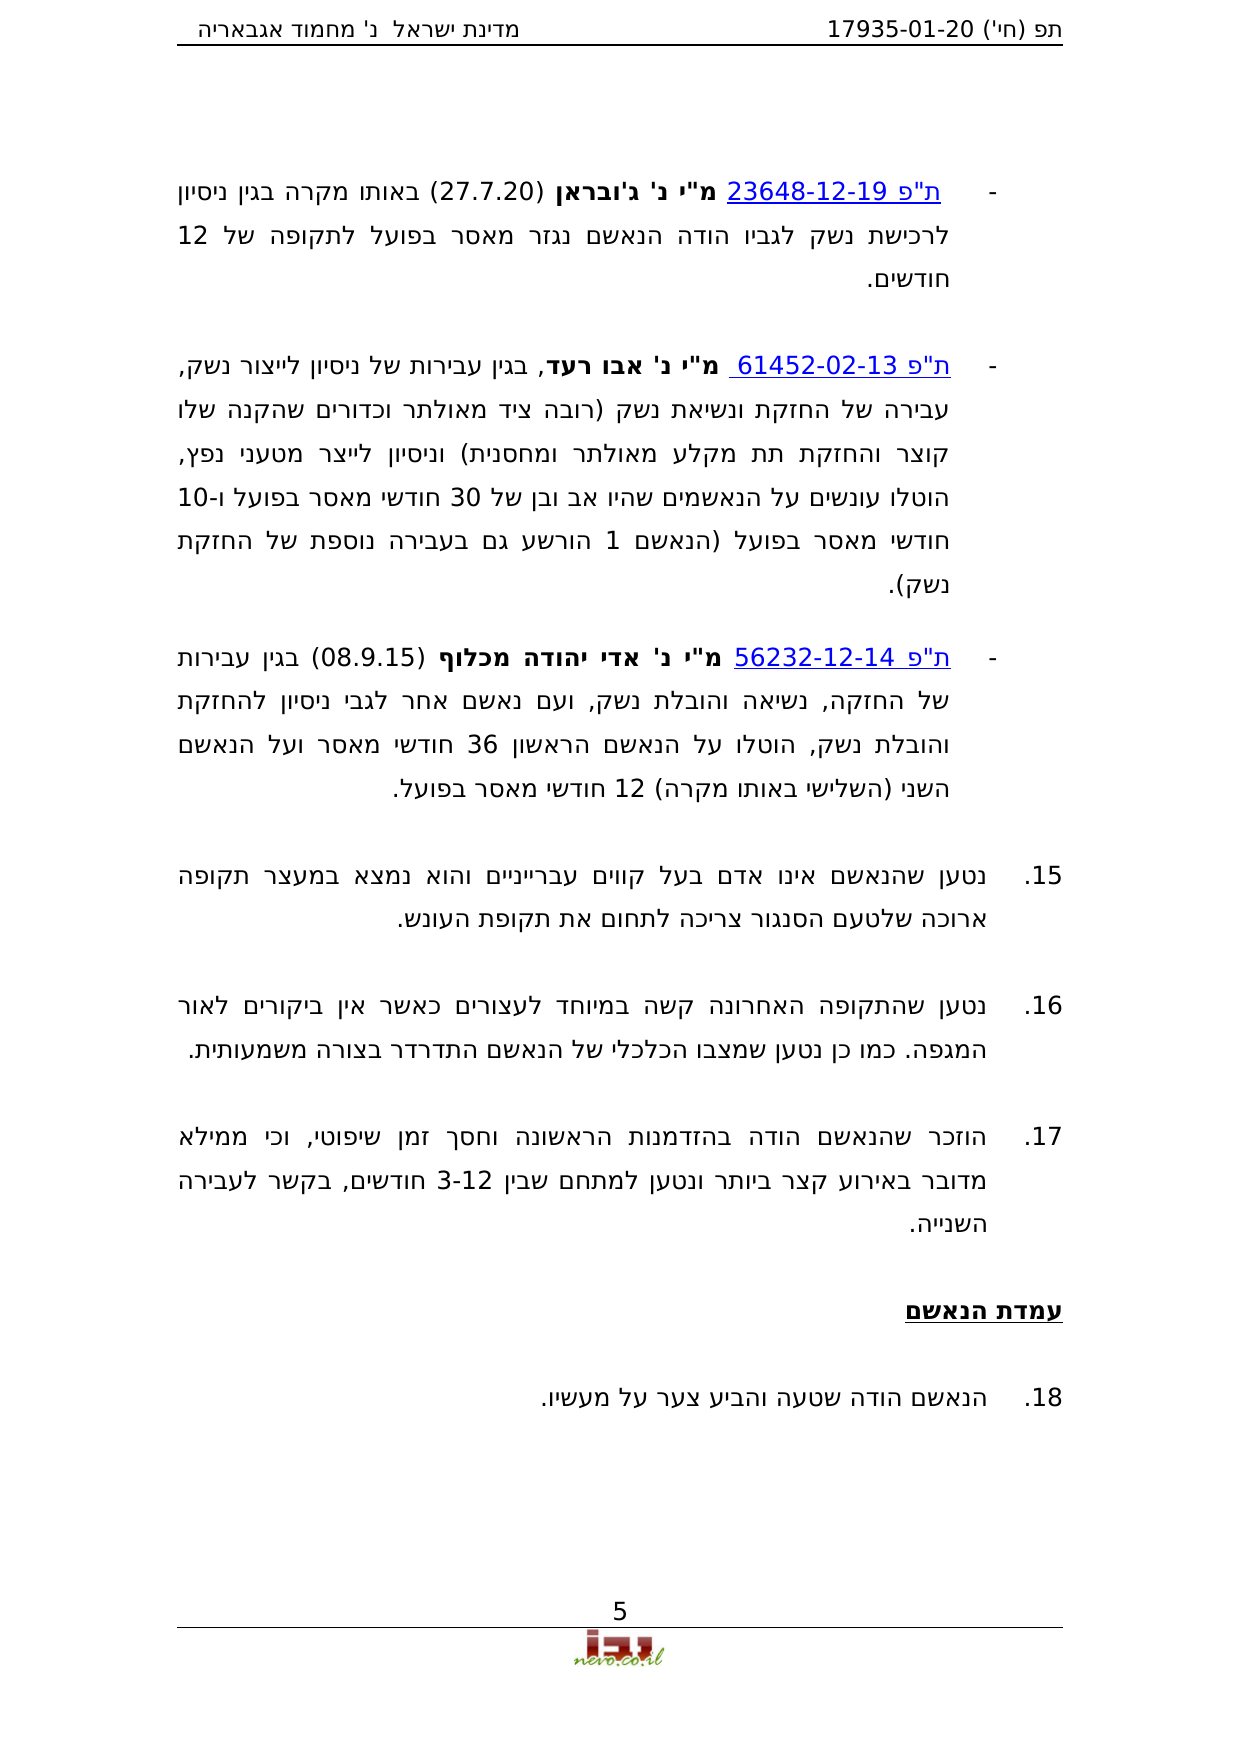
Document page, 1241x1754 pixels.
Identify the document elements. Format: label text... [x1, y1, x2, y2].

text עמדת הנאשם [177, 1297, 1063, 1326]
text 18. הנאשם הודה שטעה והביע צער על מעשיו. [177, 1383, 1063, 1413]
text 15. נטען שהנאשם אינו אדם בעל קווים עברייניים והוא נמצא במעצר תקופה ארוכה שלטעם הסנגור צריכה לתחום את תקופת העונש. [177, 861, 1063, 934]
list ת"פ 56232-12-14 מ"י נ' אדי יהודה מכלוף (08.9.15) בגין עבירות של החזקה, נשיאה והובלת נשק, ועם נאשם אחר לגבי ניסיון להחזקת והובלת נשק, הוטלו על הנאשם הראשון 36 חודשי מאסר ועל הנאשם השני (השלישי באותו מקרה) 12 חודשי מאסר בפועל. [177, 643, 988, 803]
text 17. הוזכר שהנאשם הודה בהזדמנות הראשונה וחסך זמן שיפוטי, וכי ממילא מדובר באירוע קצר ביותר ונטען למתחם שבין 3-12 חודשים, בקשר לעבירה השנייה. [177, 1122, 1063, 1239]
list ת"פ 61452-02-13 מ"י נ' אבו רעד, בגין עבירות של ניסיון לייצור נשק, עבירה של החזקת ונשיאת נשק (רובה ציד מאולתר וכדורים שהקנה שלו קוצר והחזקת תת מקלע מאולתר ומחסנית) וניסיון לייצר מטעני נפץ, הוטלו עונשים על הנאשמים שהיו אב ובן של 30 חודשי מאסר בפועל ו-10 חודשי מאסר בפועל (הנאשם 1 הורשע גם בעבירה נוספת של החזקת נשק). [177, 352, 988, 599]
list ת"פ 23648-12-19 מ"י נ' ג'ובראן (27.7.20) באותו מקרה בגין ניסיון לרכישת נשק לגביו הודה הנאשם נגזר מאסר בפועל לתקופה של 12 חודשים. [177, 177, 988, 294]
picture [574, 1629, 666, 1667]
text 16. נטען שהתקופה האחרונה קשה במיוחד לעצורים כאשר אין ביקורים לאור המגפה. כמו כן נטען שמצבו הכלכלי של הנאשם התדרדר בצורה משמעותית. [177, 992, 1063, 1064]
